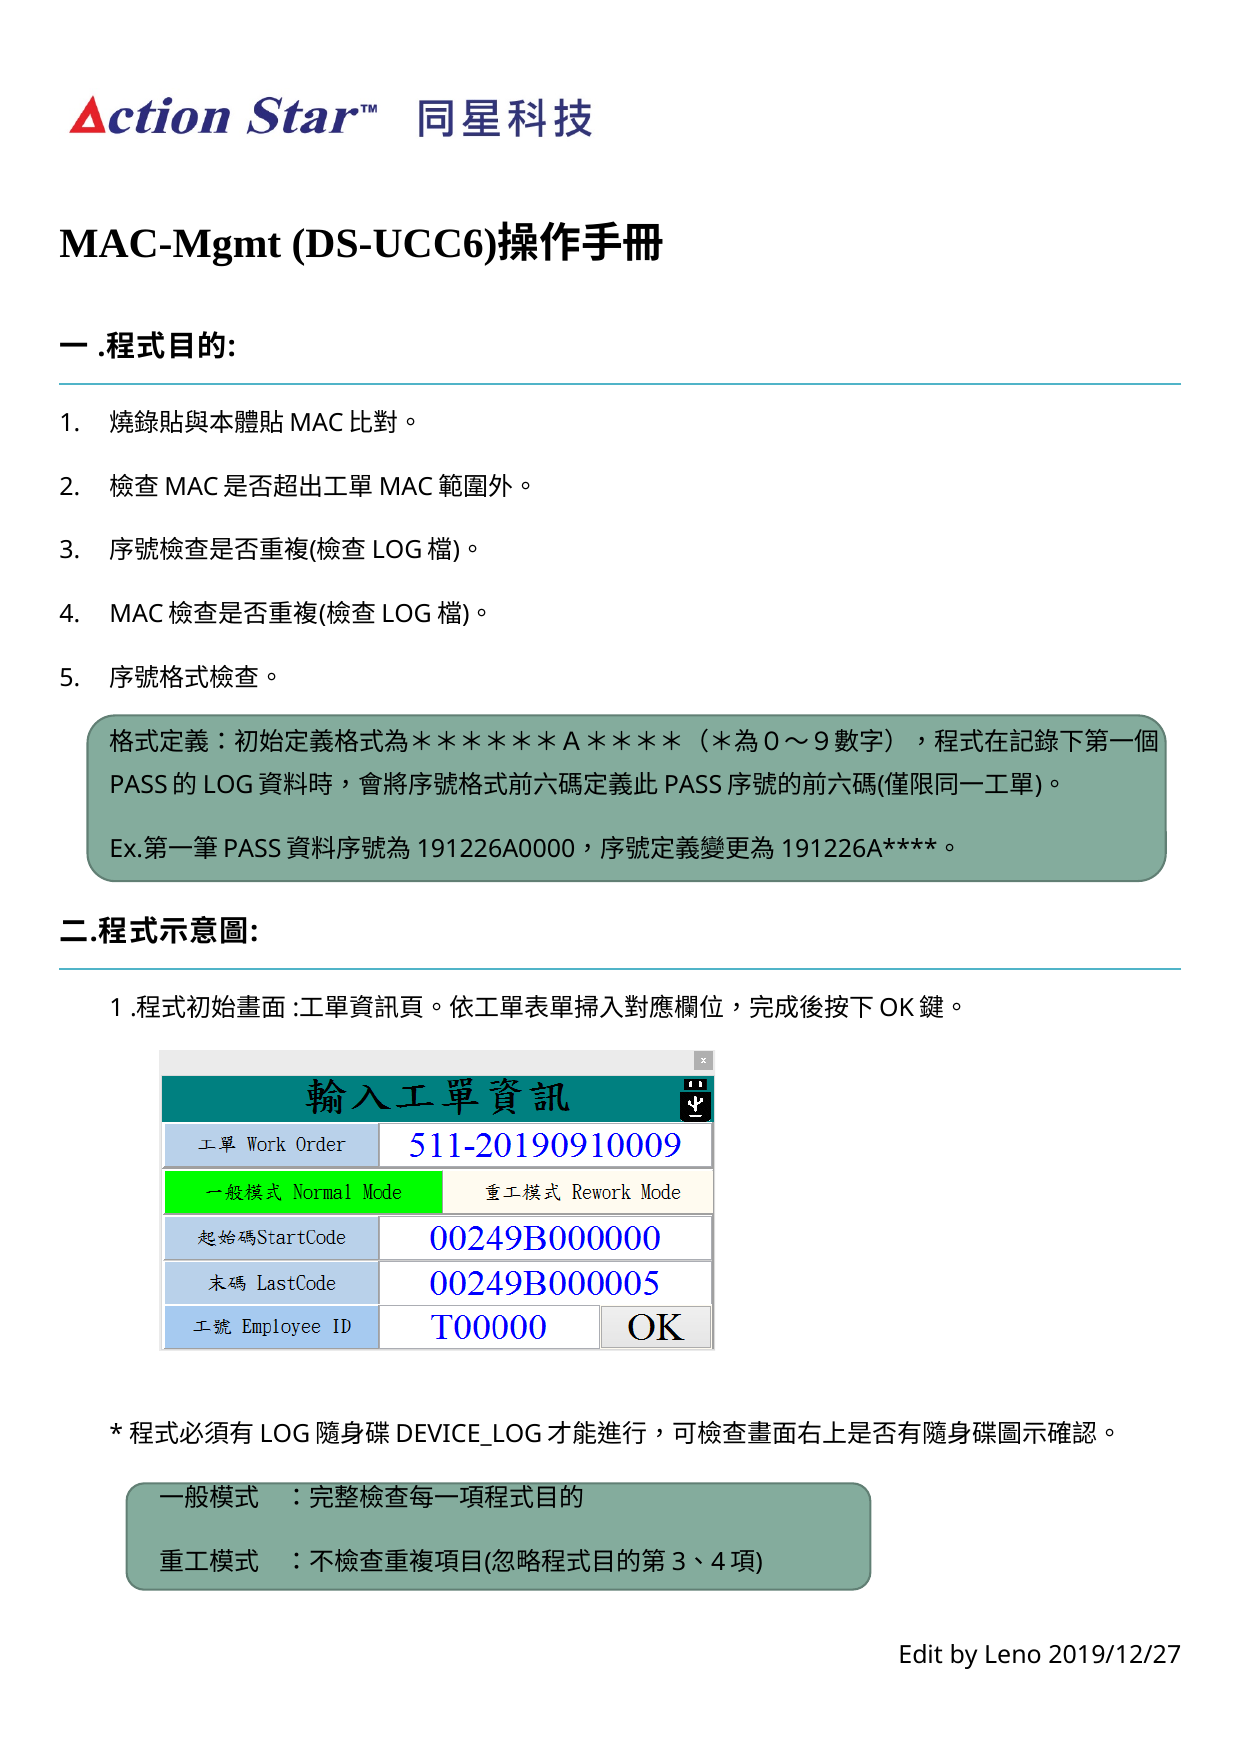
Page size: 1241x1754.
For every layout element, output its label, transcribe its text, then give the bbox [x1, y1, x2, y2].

list 燒錄貼與本體貼MAC比對。 [59, 402, 1181, 439]
subtitle 一 .程式目的: [59, 306, 1181, 383]
list 序號檢查是否重複(檢查LOG檔)。 [59, 529, 1181, 567]
list 重工模式 ：不檢查重複項目(忽略程式目的第3、4項) [159, 1540, 1181, 1578]
list 一般模式 ：完整檢查每一項程式目的 [159, 1477, 1181, 1514]
list 格式定義：初始定義格式為＊＊＊＊＊＊Ａ＊＊＊＊（＊為０～９數字），程式在記錄下第一個PASS的LOG資料時，會將序號格式前六碼定義此PASS序號的前六碼(僅限同一工單)。 [109, 721, 1181, 801]
subtitle 二.程式示意圖: [59, 891, 1181, 968]
list Ex.第一筆PASS資料序號為191226A0000，序號定義變更為191226A****。 [109, 827, 1181, 865]
text MAC-Mgmt (DS-UCC6)操作手冊 [59, 202, 1181, 277]
list MAC檢查是否重複(檢查LOG檔)。 [59, 593, 1181, 631]
text 1 .程式初始畫面 :工單資訊頁。依工單表單掃入對應欄位，完成後按下OK鍵。 [59, 987, 1181, 1024]
list 序號格式檢查。 [59, 657, 1181, 694]
picture [59, 88, 601, 143]
list * 程式必須有LOG隨身碟DEVICE_LOG才能進行，可檢查畫面右上是否有隨身碟圖示確認。 [109, 1413, 1181, 1450]
picture [159, 1050, 716, 1351]
list 檢查MAC是否超出工單MAC範圍外。 [59, 466, 1181, 503]
